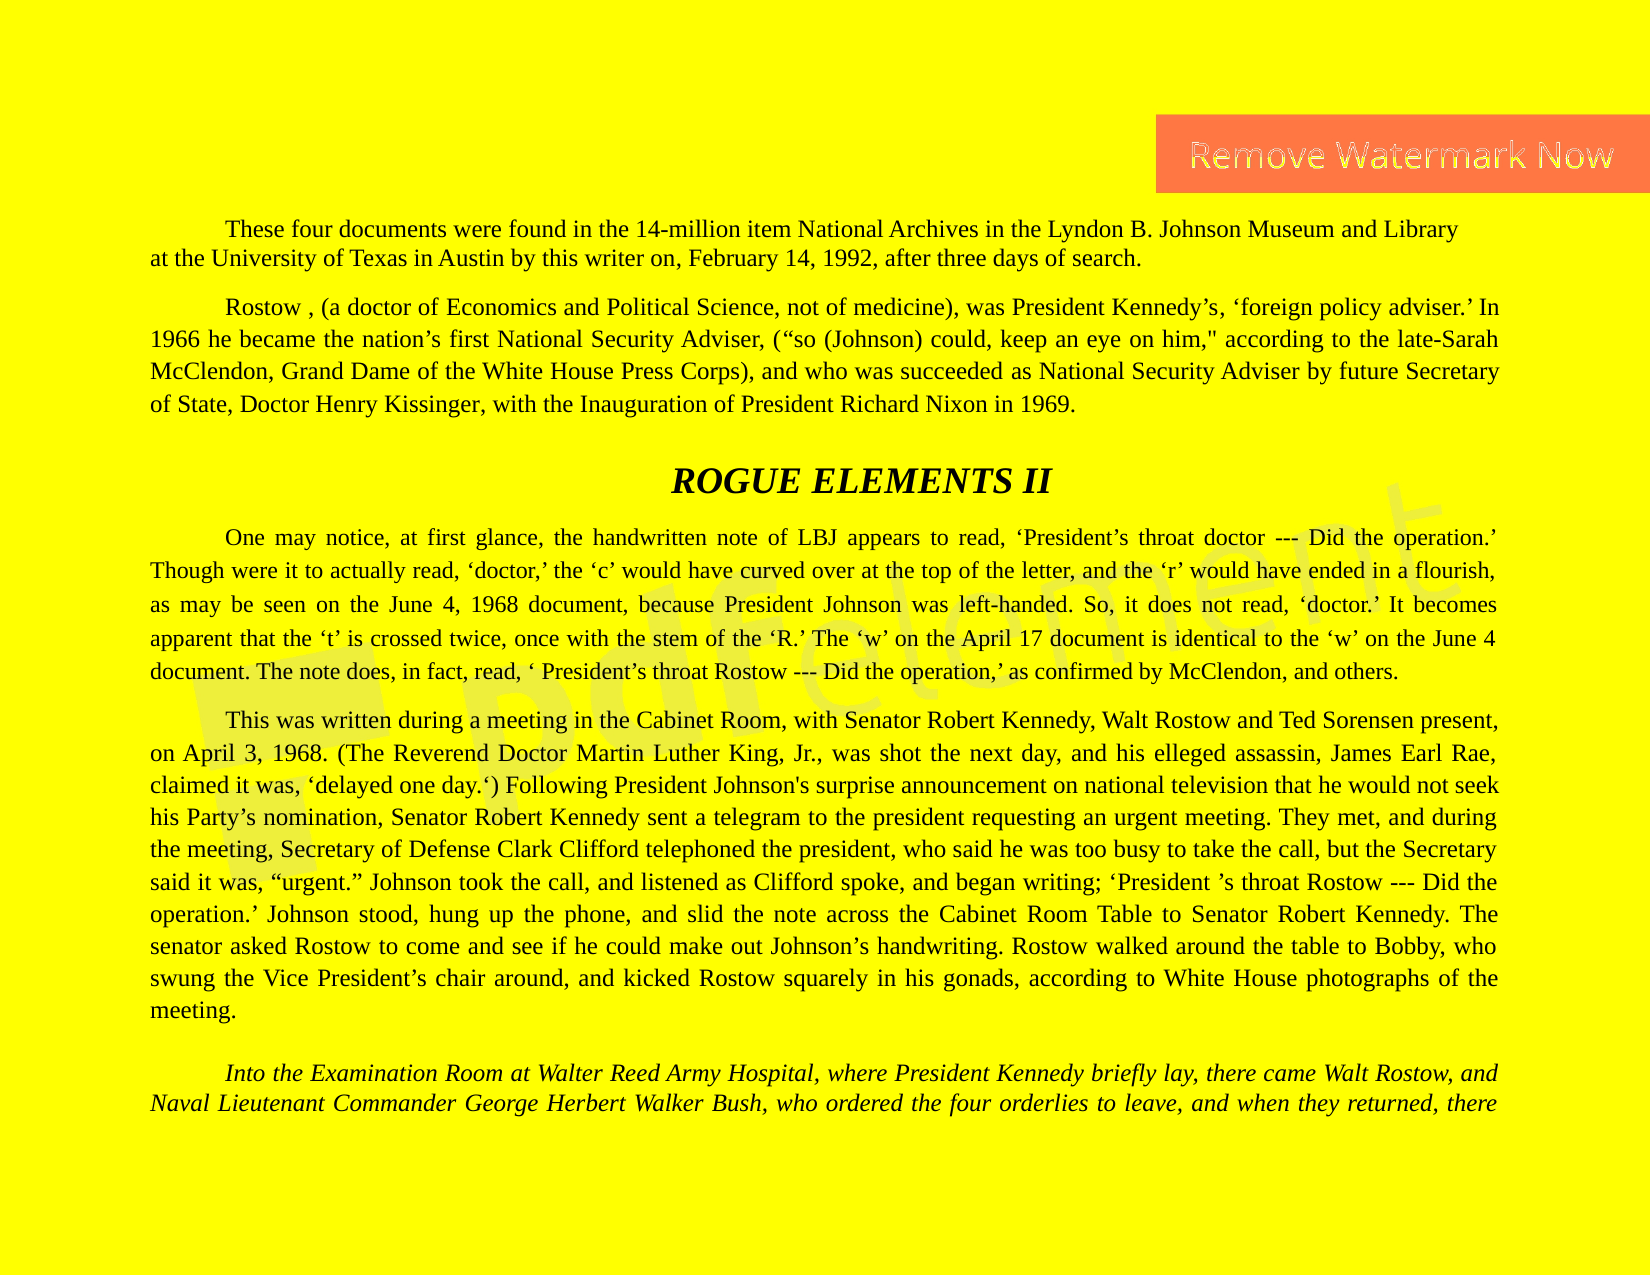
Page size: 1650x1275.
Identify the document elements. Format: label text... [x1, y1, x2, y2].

text ROGUE ELEMENTS II [671, 459, 1500, 502]
text These four documents were found in the 14-million item National Archives in the Lyndon B. Johnson Museum and Library at the University of Texas in Austin by this writer on, February 14, 1992, after three days of search. [150, 214, 1475, 272]
text Rostow , (a doctor of Economics and Political Science, not of medicine), was President Kennedy’s, ‘foreign policy adviser.’ In 1966 he became the nation’s first National Security Adviser, (“so (Johnson) could, keep an eye on him," according to the late-Sarah McClendon, Grand Dame of the White House Press Corps), and who was succeeded as National Security Adviser by future Secretary of State, Doctor Henry Kissinger, with the Inauguration of President Richard Nixon in 1969. [150, 292, 1500, 417]
text One may notice, at first glance, the handwritten note of LBJ appears to read, ‘President’s throat doctor --- Did the operation.’ Though were it to actually read, ‘doctor,’ the ‘c’ would have curved over at the top of the letter, and the ‘r’ would have ended in a flourish, as may be seen on the June 4, 1968 document, because President Johnson was left-handed. So, it does not read, ‘doctor.’ It becomes apparent that the ‘t’ is crossed twice, once with the stem of the ‘R.’ The ‘w’ on the April 17 document is identical to the ‘w’ on the June 4 document. The note does, in fact, read, ‘ President’s throat Rostow --- Did the operation,’ as confirmed by McClendon, and others. [150, 523, 1500, 685]
picture [0, 0, 1650, 1275]
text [150, 1058, 1500, 1116]
text This was written during a meeting in the Cabinet Room, with Senator Robert Kennedy, Walt Rostow and Ted Sorensen present, on April 3, 1968. (The Reverend Doctor Martin Luther King, Jr., was shot the next day, and his elleged assassin, James Earl Rae, claimed it was, ‘delayed one day.‘) Following President Johnson's surprise announcement on national television that he would not seek his Party’s nomination, Senator Robert Kennedy sent a telegram to the president requesting an urgent meeting. They met, and during the meeting, Secretary of Defense Clark Clifford telephoned the president, who said he was too busy to take the call, but the Secretary said it was, “urgent.” Johnson took the call, and listened as Clifford spoke, and began writing; ‘President ’s throat Rostow --- Did the operation.’ Johnson stood, hung up the phone, and slid the note across the Cabinet Room Table to Senator Robert Kennedy. The senator asked Rostow to come and see if he could make out Johnson’s handwriting. Rostow walked around the table to Bobby, who swung the Vice President’s chair around, and kicked Rostow squarely in his gonads, according to White House photographs of the meeting. [150, 706, 1500, 1024]
